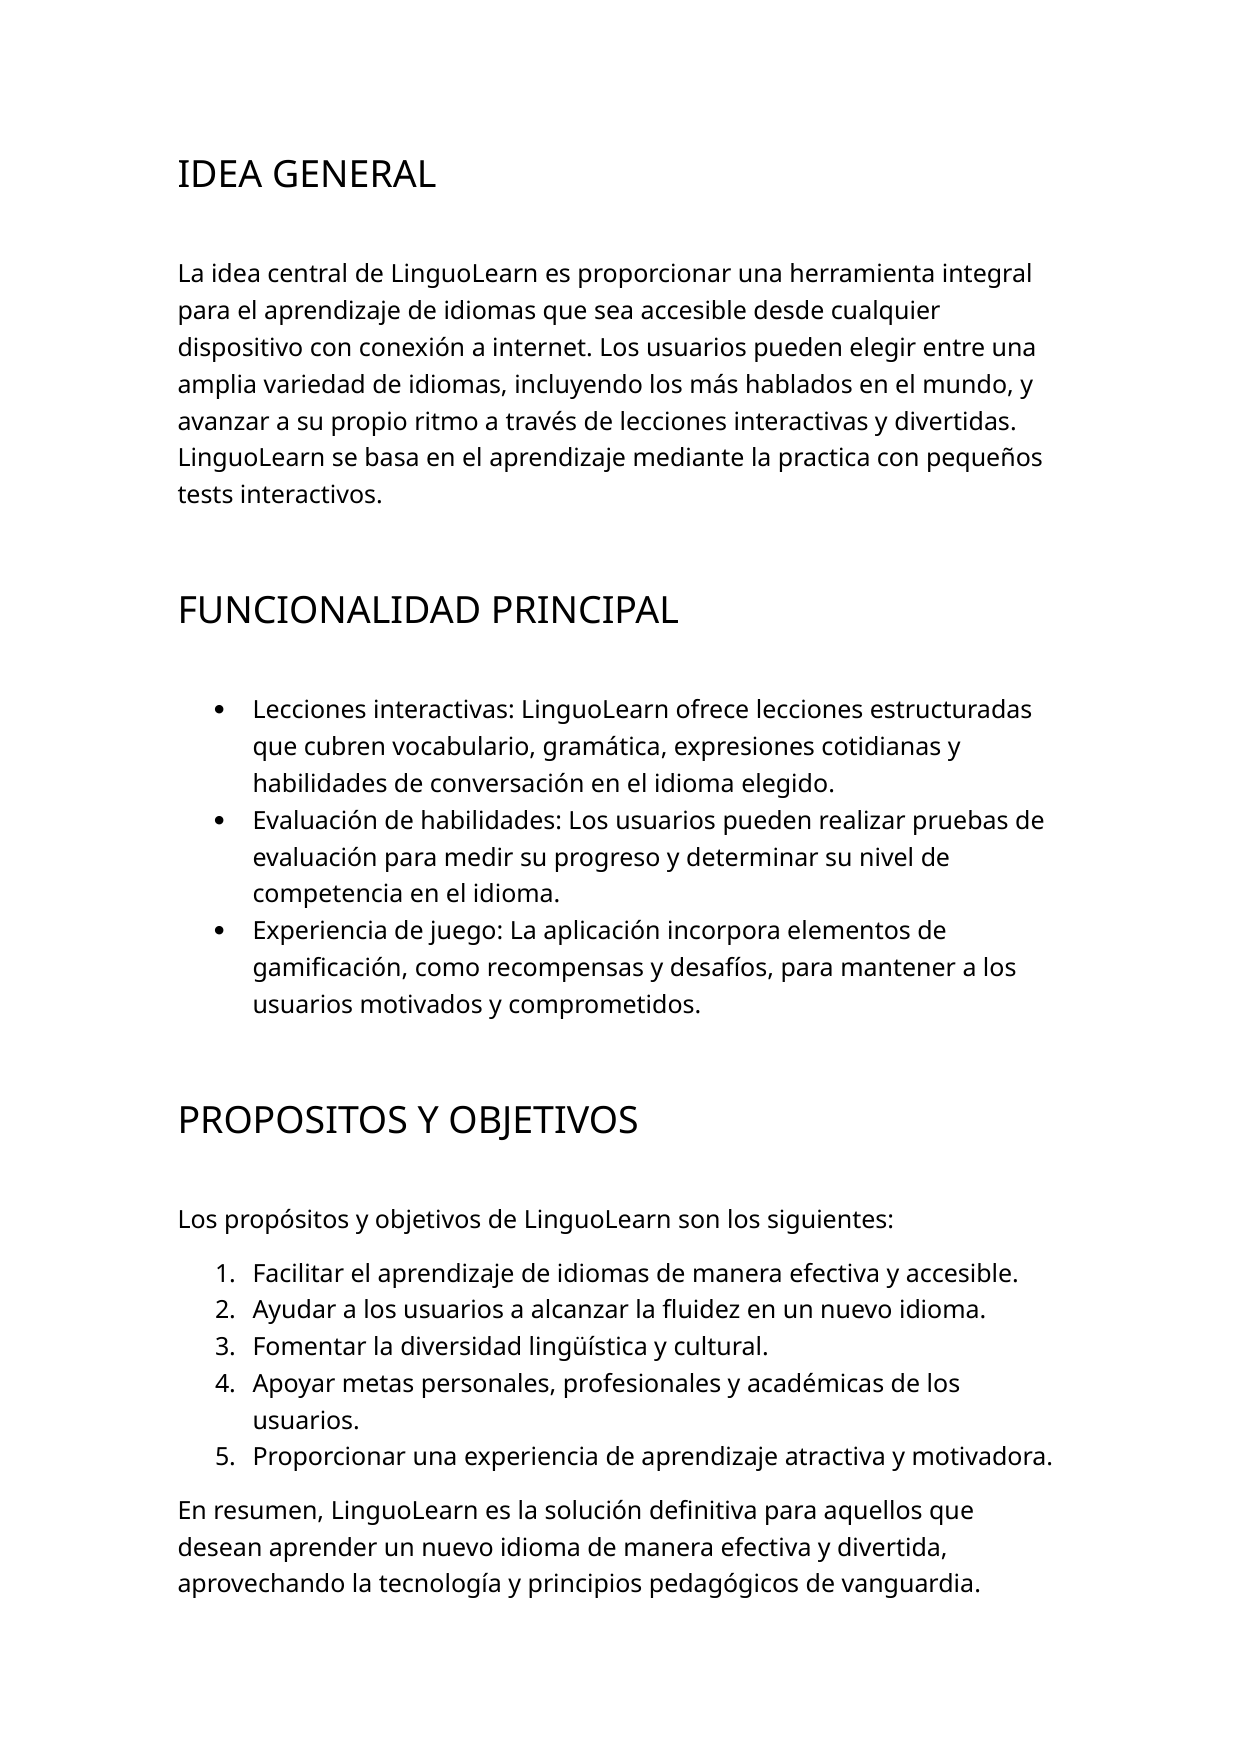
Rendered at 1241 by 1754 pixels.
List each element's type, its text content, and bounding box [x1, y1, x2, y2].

list Proporcionar una experiencia de aprendizaje atractiva y motivadora. [215, 1439, 1063, 1473]
list Lecciones interactivas: LinguoLearn ofrece lecciones estructuradas que cubren vocabulario, gramática, expresiones cotidianas y habilidades de conversación en el idioma elegido. [215, 692, 1063, 800]
text Los propósitos y objetivos de LinguoLearn son los siguientes: [177, 1202, 1063, 1236]
text En resumen, LinguoLearn es la solución definitiva para aquellos que desean aprender un nuevo idioma de manera efectiva y divertida, aprovechando la tecnología y principios pedagógicos de vanguardia. [177, 1492, 1063, 1600]
text La idea central de LinguoLearn es proporcionar una herramienta integral para el aprendizaje de idiomas que sea accesible desde cualquier dispositivo con conexión a internet. Los usuarios pueden elegir entre una amplia variedad de idiomas, incluyendo los más hablados en el mundo, y avanzar a su propio ritmo a través de lecciones interactivas y divertidas. LinguoLearn se basa en el aprendizaje mediante la practica con pequeños tests interactivos. [177, 256, 1063, 511]
list Facilitar el aprendizaje de idiomas de manera efectiva y accesible. [215, 1255, 1063, 1289]
subtitle FUNCIONALIDAD PRINCIPAL [177, 584, 1063, 635]
list Evaluación de habilidades: Los usuarios pueden realizar pruebas de evaluación para medir su progreso y determinar su nivel de competencia en el idioma. [215, 802, 1063, 910]
subtitle IDEA GENERAL [177, 148, 1063, 199]
list Apoyar metas personales, profesionales y académicas de los usuarios. [215, 1366, 1063, 1436]
list Ayudar a los usuarios a alcanzar la fluidez en un nuevo idioma. [215, 1292, 1063, 1326]
subtitle PROPOSITOS Y OBJETIVOS [177, 1093, 1063, 1144]
list Experiencia de juego: La aplicación incorpora elementos de gamificación, como recompensas y desafíos, para mantener a los usuarios motivados y comprometidos. [215, 913, 1063, 1020]
list Fomentar la diversidad lingüística y cultural. [215, 1329, 1063, 1363]
